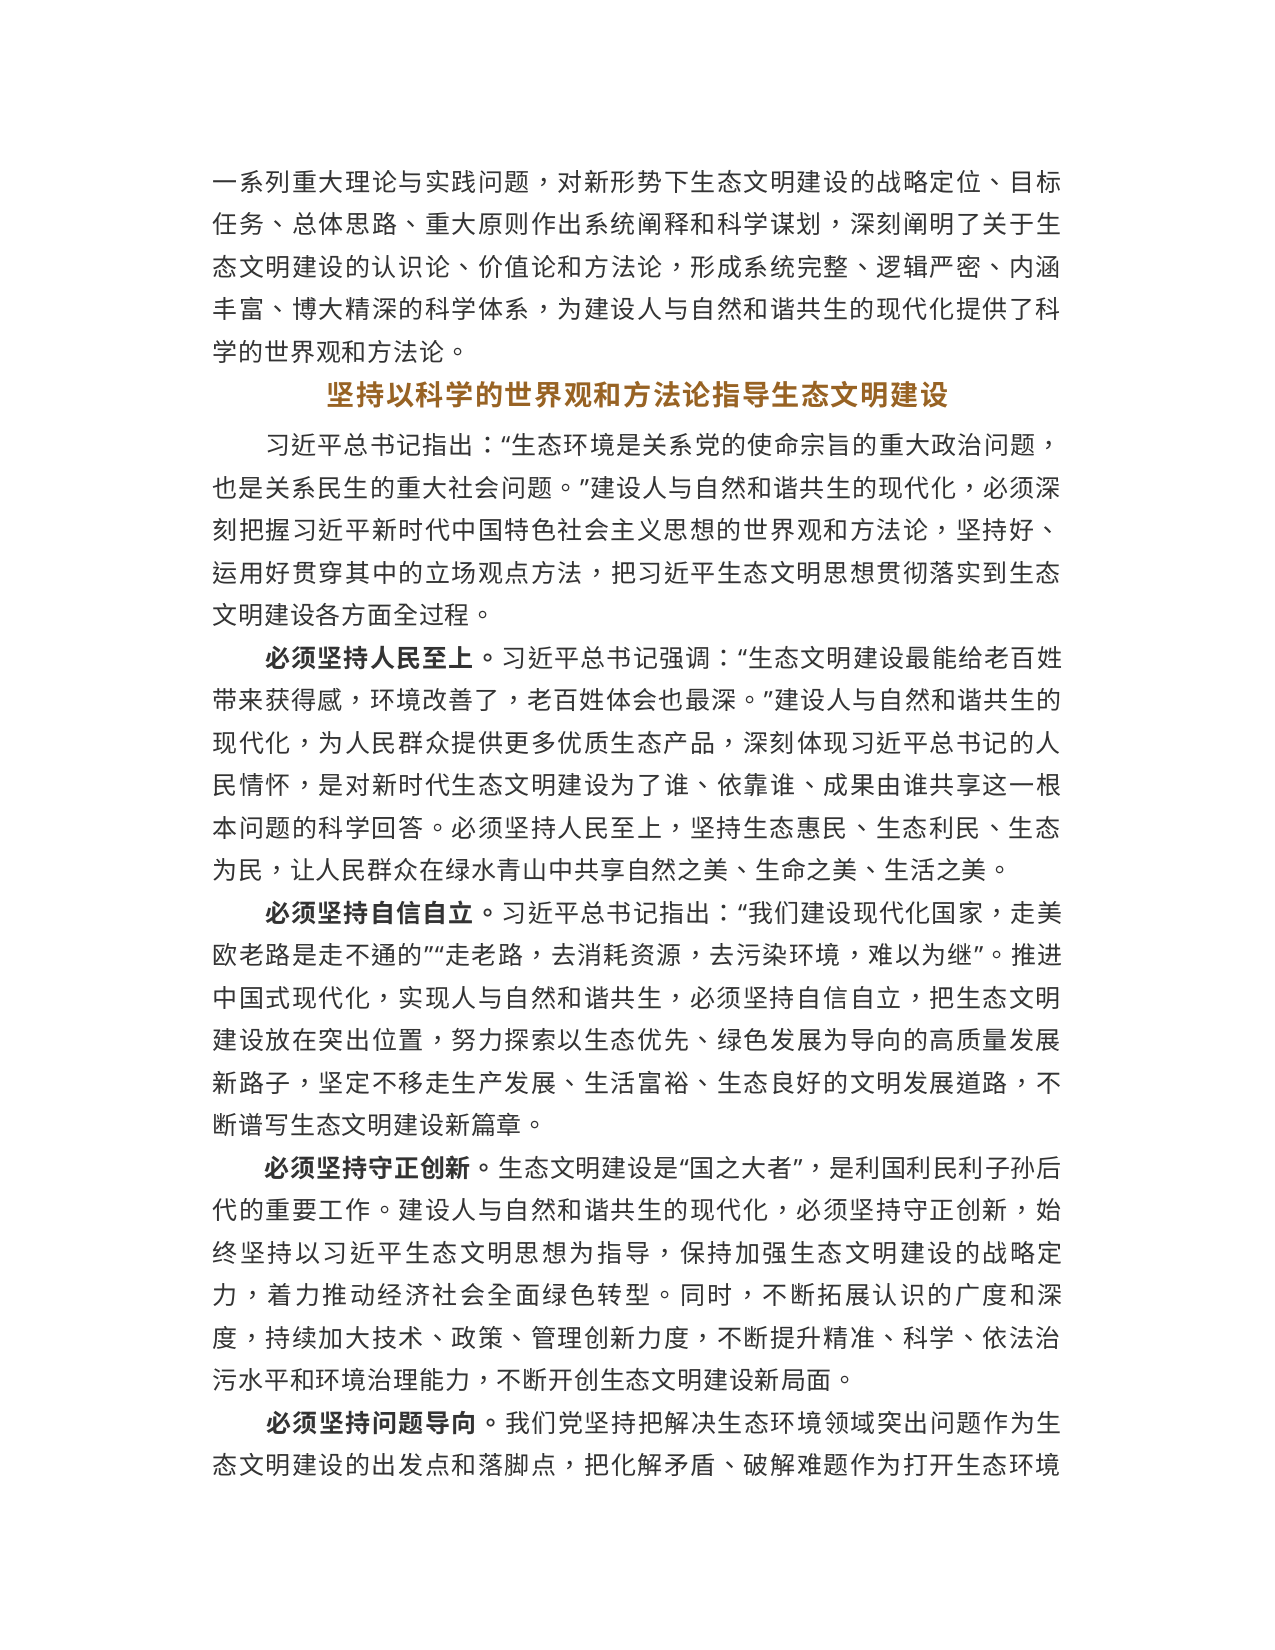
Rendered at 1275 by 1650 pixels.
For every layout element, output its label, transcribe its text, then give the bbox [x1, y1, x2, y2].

text 必须坚持守正创新。生态文明建设是“国之大者”，是利国利民利子孙后代的重要工作。建设人与自然和谐共生的现代化，必须坚持守正创新，始终坚持以习近平生态文明思想为指导，保持加强生态文明建设的战略定力，着力推动经济社会全面绿色转型。同时，不断拓展认识的广度和深度，持续加大技术、政策、管理创新力度，不断提升精准、科学、依法治污水平和环境治理能力，不断开创生态文明建设新局面。 [212, 1142, 1062, 1397]
text 必须坚持人民至上。习近平总书记强调：“生态文明建设最能给老百姓带来获得感，环境改善了，老百姓体会也最深。”建设人与自然和谐共生的现代化，为人民群众提供更多优质生态产品，深刻体现习近平总书记的人民情怀，是对新时代生态文明建设为了谁、依靠谁、成果由谁共享这一根本问题的科学回答。必须坚持人民至上，坚持生态惠民、生态利民、生态为民，让人民群众在绿水青山中共享自然之美、生命之美、生活之美。 [212, 632, 1062, 887]
text 习近平总书记指出：“生态环境是关系党的使命宗旨的重大政治问题，也是关系民生的重大社会问题。”建设人与自然和谐共生的现代化，必须深刻把握习近平新时代中国特色社会主义思想的世界观和方法论，坚持好、运用好贯穿其中的立场观点方法，把习近平生态文明思想贯彻落实到生态文明建设各方面全过程。 [212, 413, 1062, 632]
text 必须坚持自信自立。习近平总书记指出：“我们建设现代化国家，走美欧老路是走不通的”“走老路，去消耗资源，去污染环境，难以为继”。推进中国式现代化，实现人与自然和谐共生，必须坚持自信自立，把生态文明建设放在突出位置，努力探索以生态优先、绿色发展为导向的高质量发展新路子，坚定不移走生产发展、生活富裕、生态良好的文明发展道路，不断谱写生态文明建设新篇章。 [212, 887, 1062, 1142]
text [212, 1397, 1062, 1488]
text 坚持以科学的世界观和方法论指导生态文明建设 [247, 375, 1028, 413]
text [212, 150, 1062, 375]
